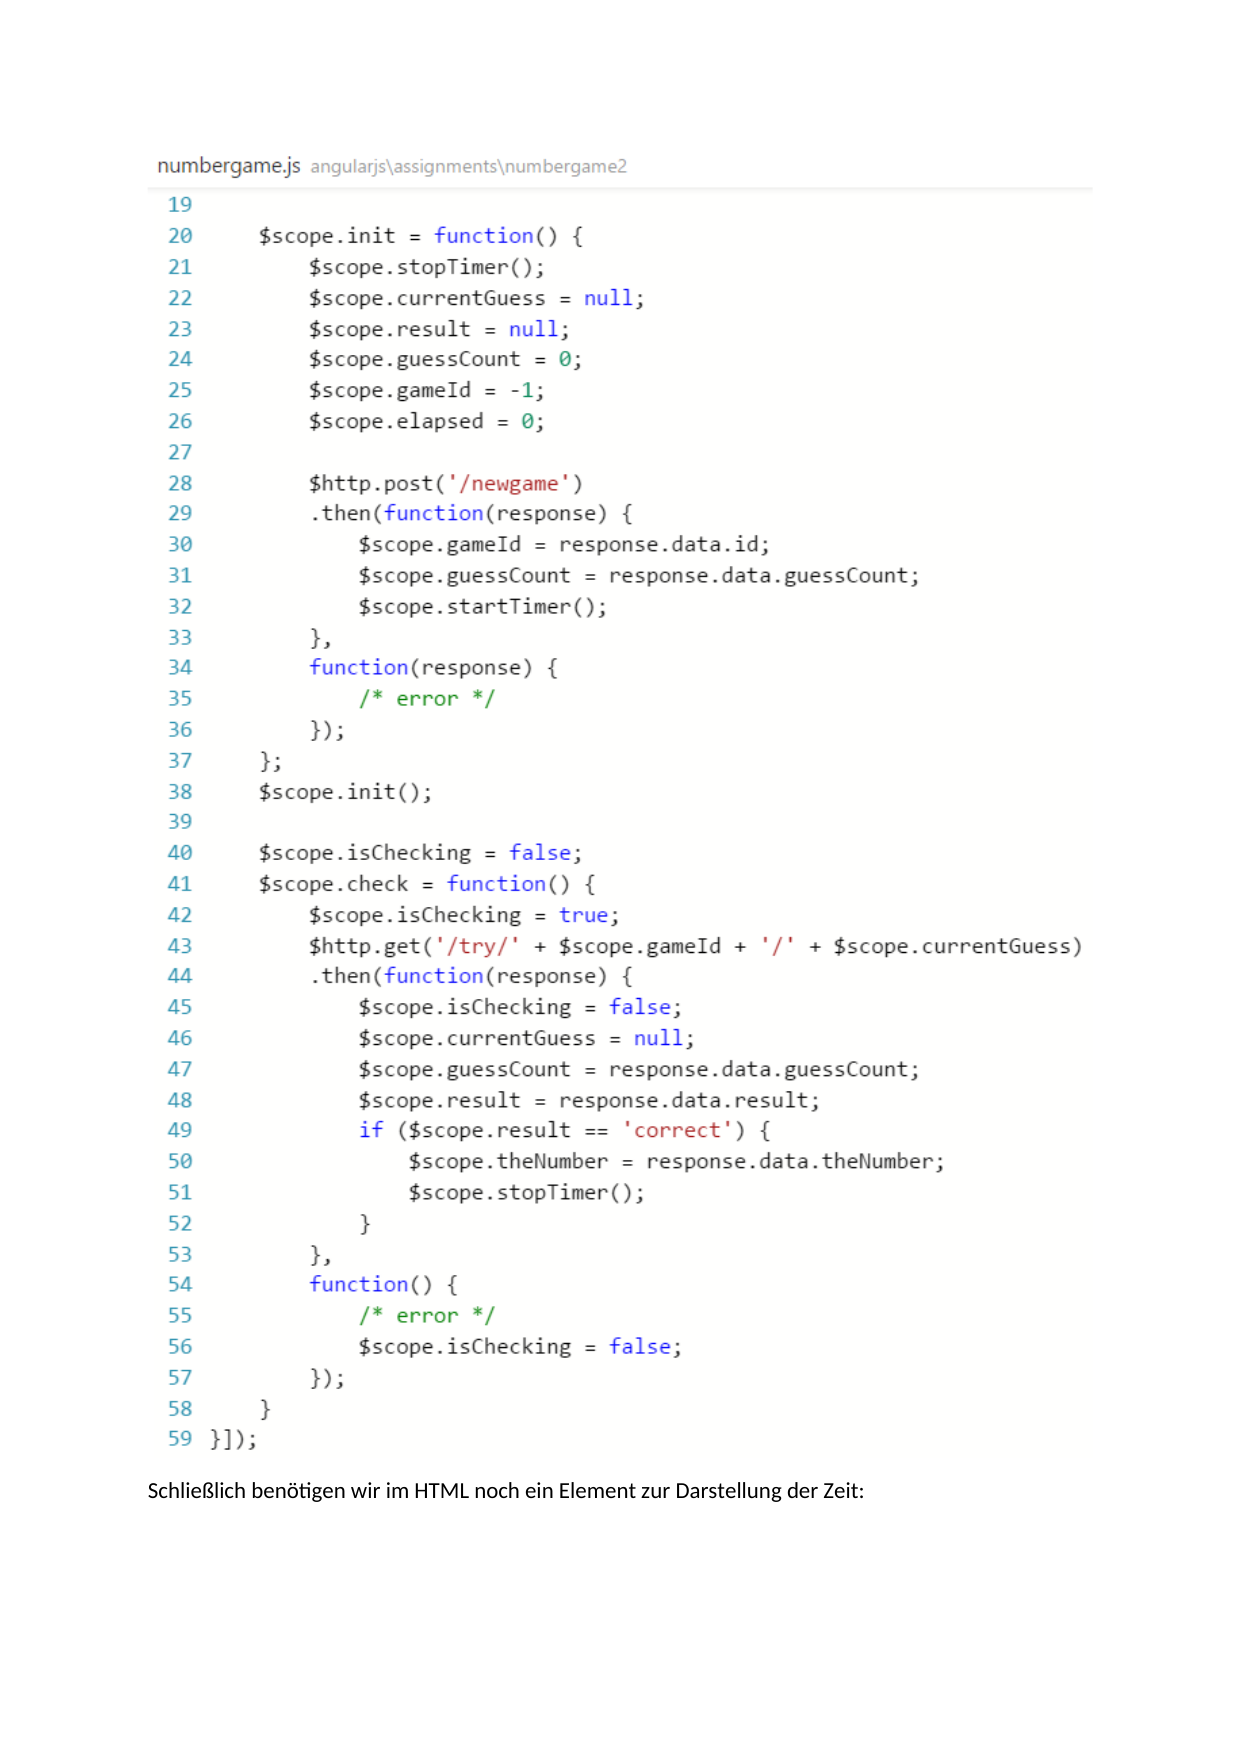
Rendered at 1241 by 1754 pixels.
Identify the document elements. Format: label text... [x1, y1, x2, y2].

picture [147, 147, 1093, 1458]
text Schließlich benötigen wir im HTML noch ein Element zur Darstellung der Zeit: [148, 1476, 1093, 1504]
